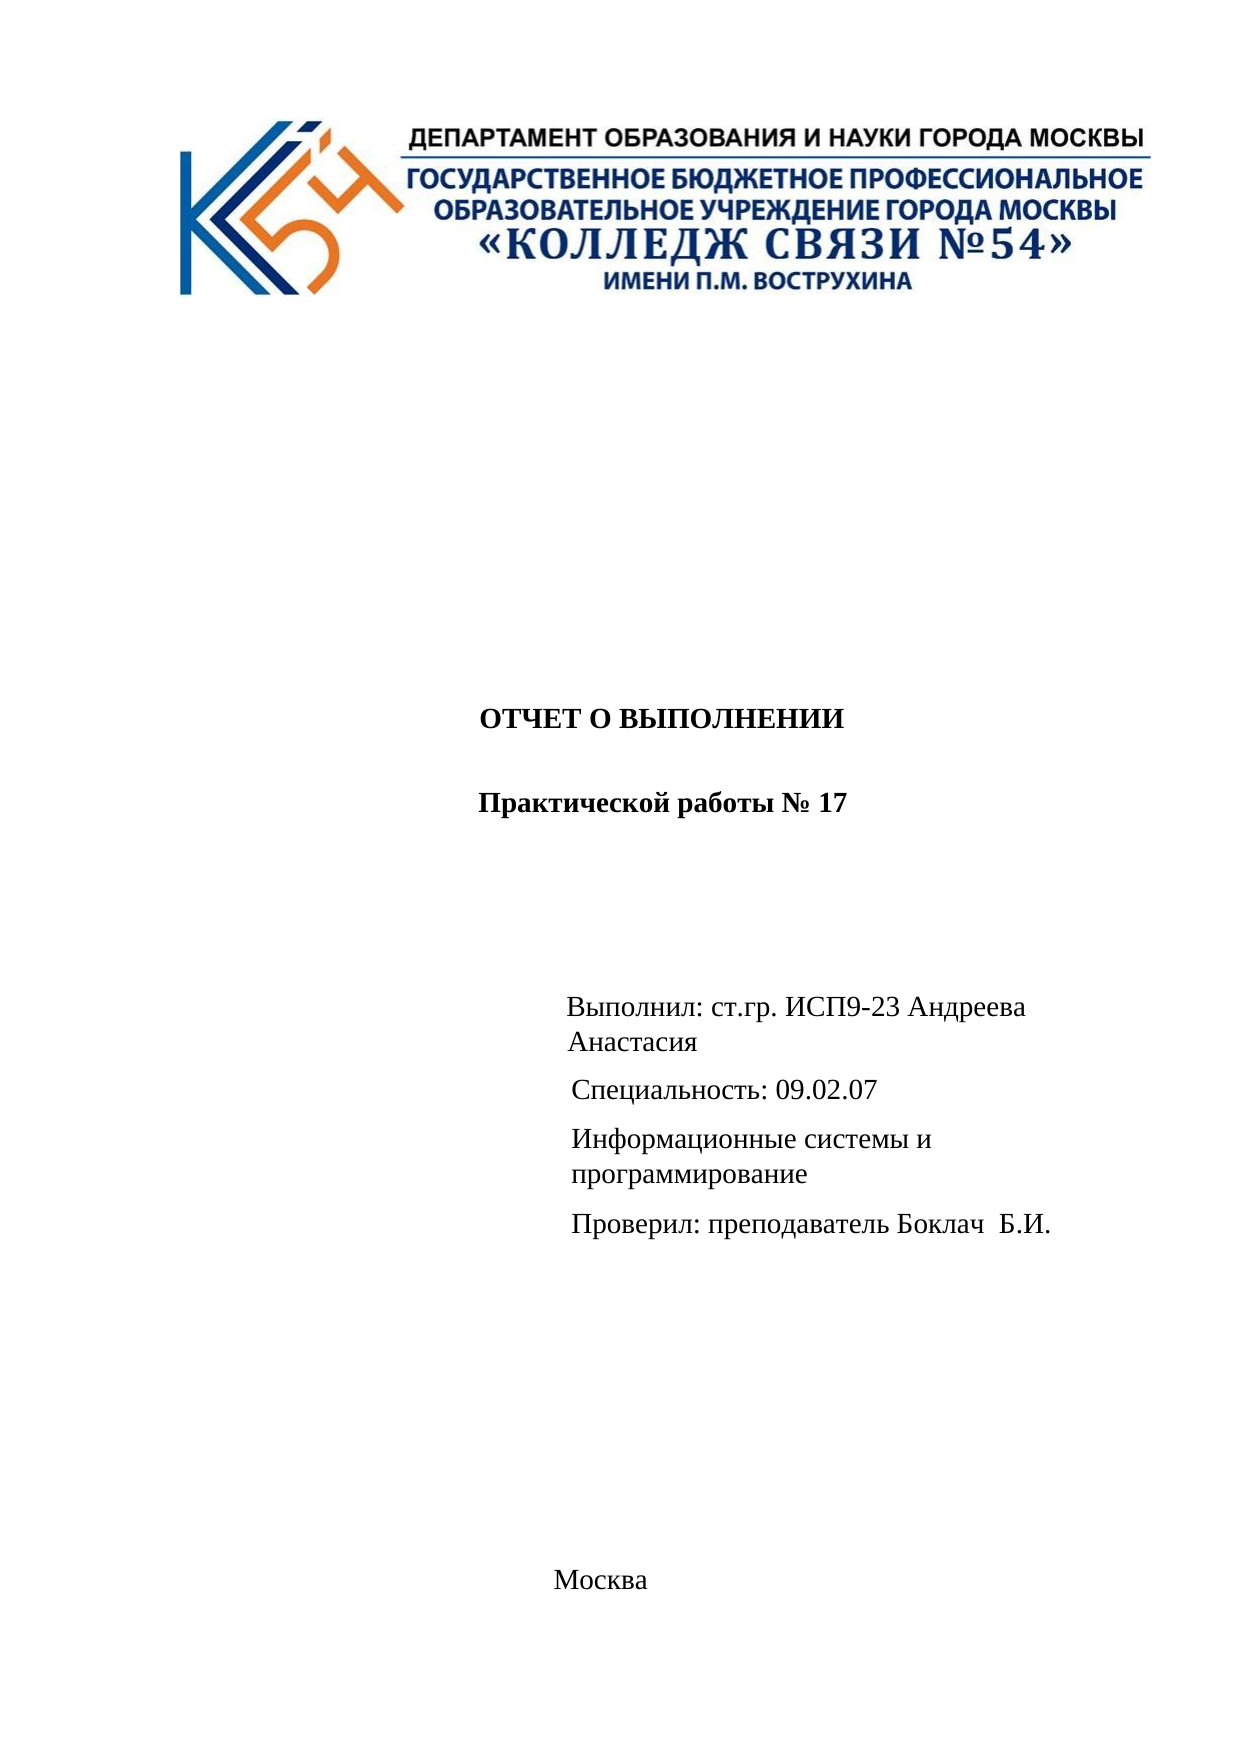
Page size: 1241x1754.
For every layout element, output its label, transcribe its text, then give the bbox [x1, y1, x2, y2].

text ОТЧЕТ О ВЫПОЛНЕНИИ [177, 701, 1146, 735]
text Практической работы № 17 [177, 785, 1148, 819]
text Москва [497, 1562, 904, 1595]
text Проверил: преподаватель Боклач Б.И. [423, 1206, 1125, 1239]
picture [179, 118, 1152, 297]
text Специальность: 09.02.07 [571, 1072, 1152, 1106]
text Информационные системы и программирование [571, 1121, 1152, 1190]
text Выполнил: ст.гр. ИСП9-23 Андреева Анастасия [566, 989, 1152, 1057]
